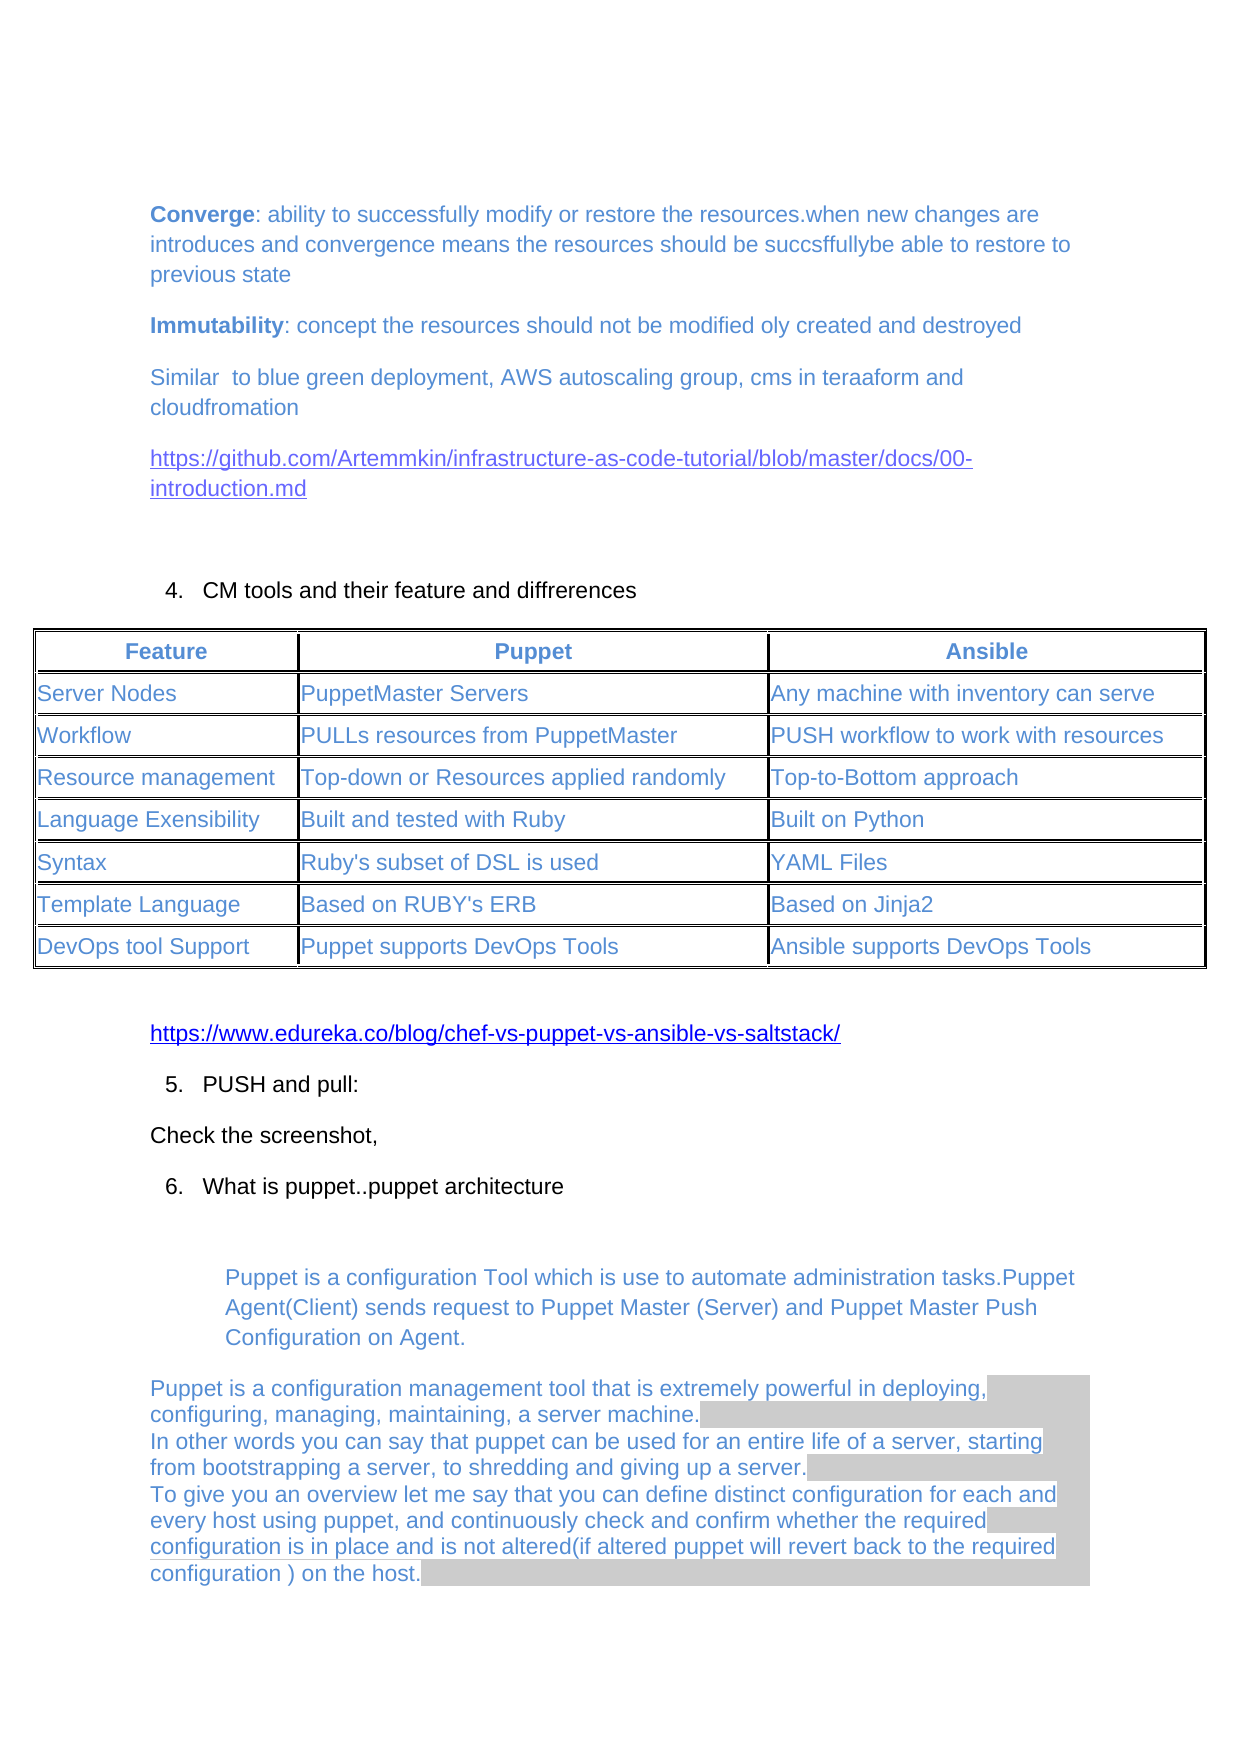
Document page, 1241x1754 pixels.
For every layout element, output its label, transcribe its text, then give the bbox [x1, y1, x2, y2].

table_cell Any machine with inventory can serve [770, 670, 1205, 712]
table_header Feature [36, 630, 298, 670]
text To give you an overview let me say that you can define distinct configuration for each and every host using puppet, and continuously check and confirm whether the required configuration is in place and is not altered(if altered puppet will revert back to the required configuration ) on the host. [150, 1481, 1090, 1586]
table_cell Resource management [34, 755, 298, 797]
table_cell PULLs resources from PuppetMaster [300, 716, 767, 755]
table_cell Template Language [36, 881, 297, 923]
text Immutability: concept the resources should not be modified oly created and destroyed [150, 312, 1090, 339]
list Puppet is a configuration Tool which is use to automate administration tasks.Puppet Agent(Client) sends request to Puppet Master (Server) and Puppet Master Push Configuration on Agent. [225, 1264, 1090, 1350]
list CM tools and their feature and diffrerences [165, 577, 1090, 603]
text https://github.com/Artemmkin/infrastructure-as-code-tutorial/blob/master/docs/00-introduction.md [150, 445, 1090, 501]
table_cell PUSH workflow to work with resources [770, 713, 1205, 755]
table_cell Ansible supports DevOps Tools [768, 924, 1205, 966]
text Similar to blue green deployment, AWS autoscaling group, cms in teraaform and cloudfromation [150, 363, 1090, 420]
text In other words you can say that puppet can be used for an entire life of a server, starting from bootstrapping a server, to shredding and giving up a server. [807, 1428, 1090, 1481]
table_cell PuppetMaster Servers [300, 674, 767, 712]
table_cell Workflow [36, 713, 297, 755]
table_cell Server Nodes [36, 670, 297, 712]
text Converge: ability to successfully modify or restore the resources.when new changes are introduces and convergence means the resources should be succsffullybe able to restore to previous state [150, 201, 1090, 288]
table_cell Ruby's subset of DSL is used [300, 843, 767, 881]
table_cell Built and tested with Ruby [300, 800, 767, 839]
text https://www.edureka.co/blog/chef-vs-puppet-vs-ansible-vs-saltstack/ [150, 1020, 1090, 1046]
table_cell Based on Jinja2 [770, 881, 1205, 923]
table_cell Based on RUBY's ERB [300, 885, 767, 923]
text Check the screenshot, [150, 1122, 1090, 1148]
table_header Ansible [768, 632, 1204, 670]
table_cell Language Exensibility [34, 797, 298, 839]
table_cell Syntax [36, 839, 297, 881]
list PUSH and pull: [165, 1071, 1090, 1097]
table_cell Built on Python [768, 797, 1206, 839]
text Puppet is a configuration management tool that is extremely powerful in deploying, configuring, managing, maintaining, a server machine. [700, 1375, 1090, 1428]
table_cell Puppet supports DevOps Tools [298, 927, 768, 966]
table_cell Top-to-Bottom approach [768, 755, 1206, 797]
table_cell DevOps tool Support [36, 924, 298, 966]
table_cell YAML Files [770, 839, 1205, 881]
table_cell Top-down or Resources applied randomly [300, 758, 767, 797]
table_header Puppet [298, 630, 768, 670]
list What is puppet..puppet architecture [165, 1173, 1090, 1199]
